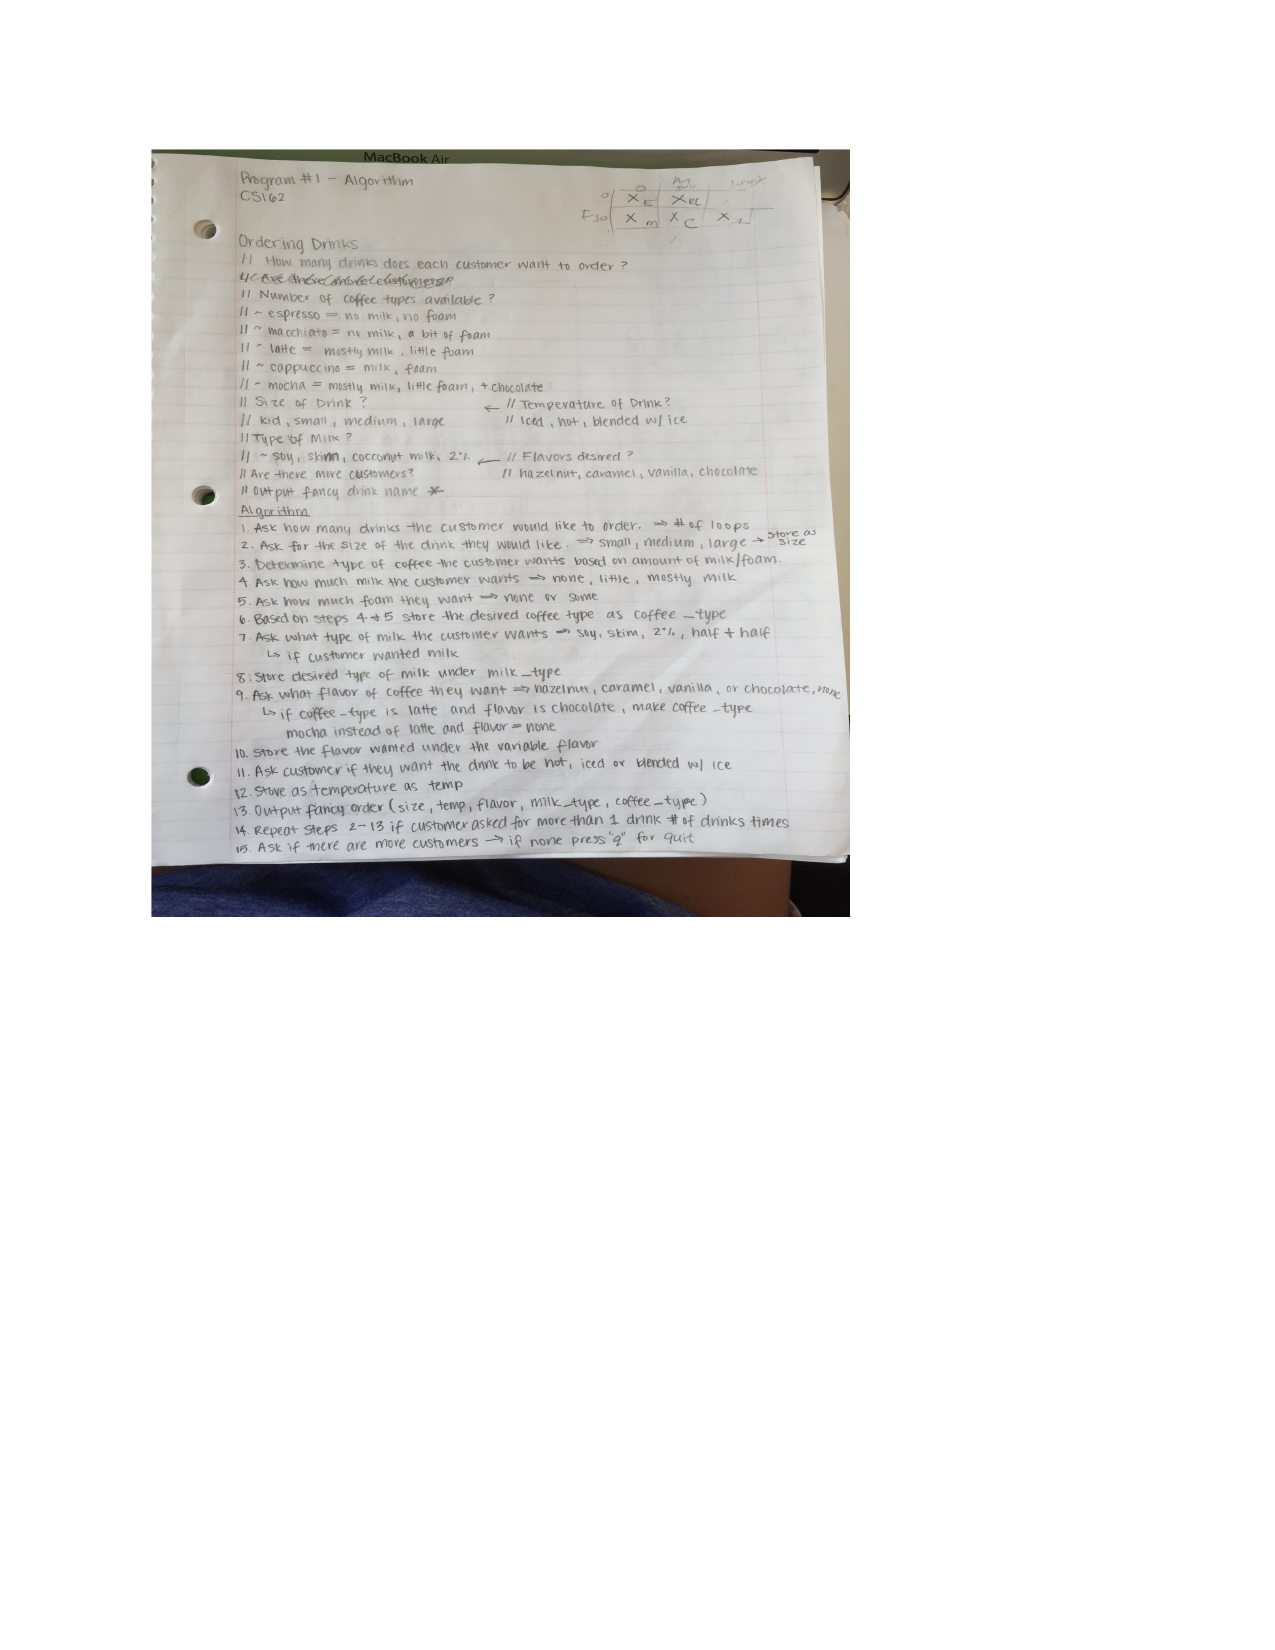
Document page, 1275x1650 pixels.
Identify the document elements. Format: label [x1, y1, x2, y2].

picture [152, 150, 850, 917]
